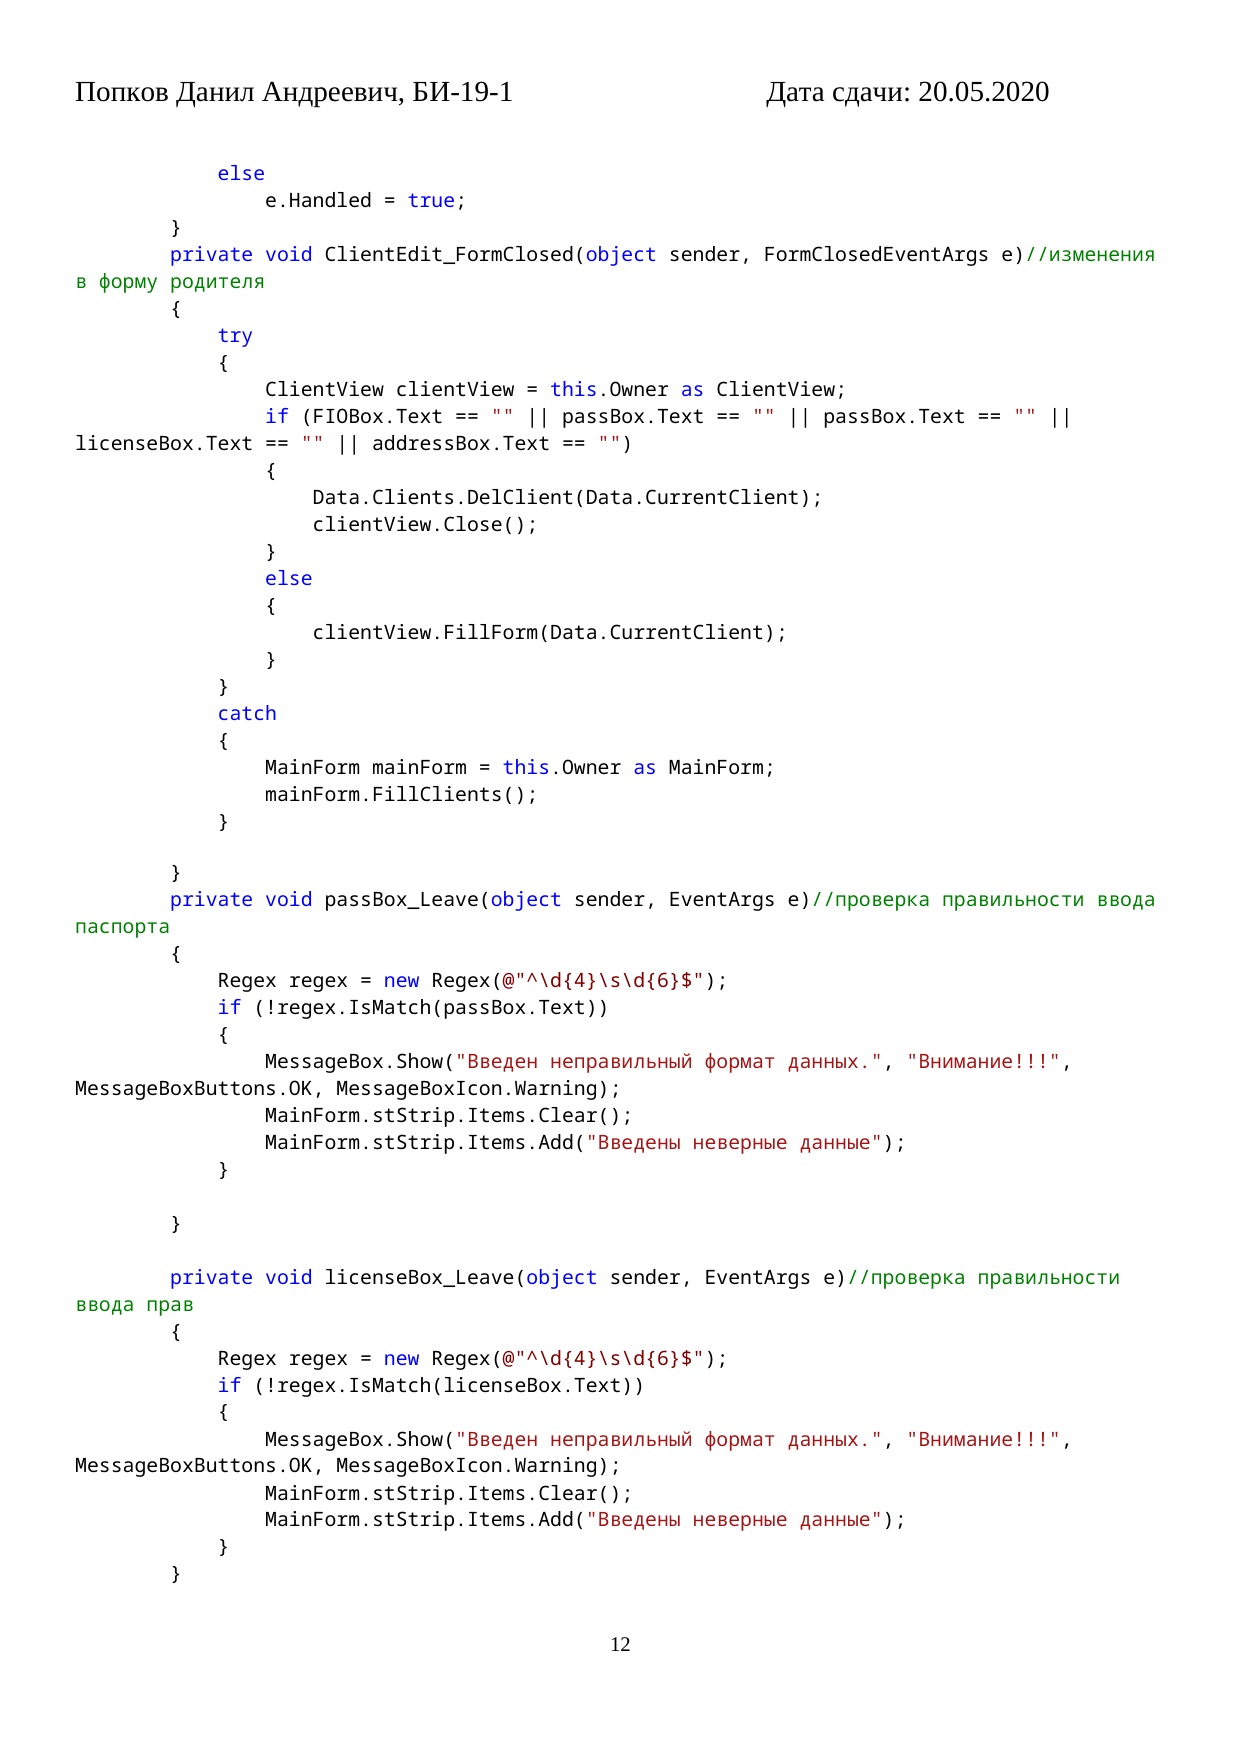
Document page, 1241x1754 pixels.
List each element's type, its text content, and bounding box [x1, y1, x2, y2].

text clientView.FillForm(Data.CurrentClient); [75, 618, 1165, 645]
text else [75, 564, 1165, 591]
text } [75, 858, 1165, 885]
text { [75, 591, 1165, 618]
text } [75, 645, 1165, 672]
text } [75, 1560, 1165, 1587]
text MainForm.stStrip.Items.Add("Введены неверные данные"); [75, 1506, 1165, 1533]
text } [75, 807, 1165, 834]
text if (!regex.IsMatch(passBox.Text)) [75, 993, 1165, 1020]
text e.Handled = true; [75, 187, 1165, 214]
text try [75, 322, 1165, 348]
text mainForm.FillClients(); [75, 780, 1165, 807]
text Regex regex = new Regex(@"^\d{4}\s\d{6}$"); [75, 1344, 1165, 1371]
text private void ClientEdit_FormClosed(object sender, FormClosedEventArgs e)//изменения в форму родителя [75, 241, 1165, 294]
text if (!regex.IsMatch(licenseBox.Text)) [75, 1371, 1165, 1398]
text MainForm.stStrip.Items.Add("Введены неверные данные"); [75, 1128, 1165, 1155]
text private void licenseBox_Leave(object sender, EventArgs e)//проверка правильности ввода прав [75, 1263, 1165, 1317]
text private void passBox_Leave(object sender, EventArgs e)//проверка правильности ввода паспорта [75, 885, 1165, 939]
text { [75, 348, 1165, 376]
text clientView.Close(); [75, 510, 1165, 537]
text { [75, 294, 1165, 322]
text else [75, 160, 1165, 187]
text } [75, 214, 1165, 241]
text MessageBox.Show("Введен неправильный формат данных.", "Внимание!!!", MessageBoxButtons.OK, MessageBoxIcon.Warning); [75, 1425, 1165, 1479]
text { [75, 456, 1165, 483]
text { [75, 1020, 1165, 1047]
text Data.Clients.DelClient(Data.CurrentClient); [75, 483, 1165, 510]
text } [75, 1209, 1165, 1236]
text { [75, 1398, 1165, 1425]
text { [75, 939, 1165, 966]
text catch [75, 699, 1165, 726]
text } [75, 1155, 1165, 1182]
text Regex regex = new Regex(@"^\d{4}\s\d{6}$"); [75, 966, 1165, 993]
text MainForm.stStrip.Items.Clear(); [75, 1101, 1165, 1128]
text MainForm.stStrip.Items.Clear(); [75, 1479, 1165, 1506]
text MessageBox.Show("Введен неправильный формат данных.", "Внимание!!!", MessageBoxButtons.OK, MessageBoxIcon.Warning); [75, 1047, 1165, 1101]
text MainForm mainForm = this.Owner as MainForm; [75, 753, 1165, 780]
text } [75, 672, 1165, 699]
text ClientView clientView = this.Owner as ClientView; [75, 376, 1165, 402]
text } [75, 1533, 1165, 1560]
text if (FIOBox.Text == "" || passBox.Text == "" || passBox.Text == "" || licenseBox.Text == "" || addressBox.Text == "") [75, 402, 1165, 456]
text } [75, 537, 1165, 564]
text { [75, 726, 1165, 753]
text { [75, 1317, 1165, 1344]
